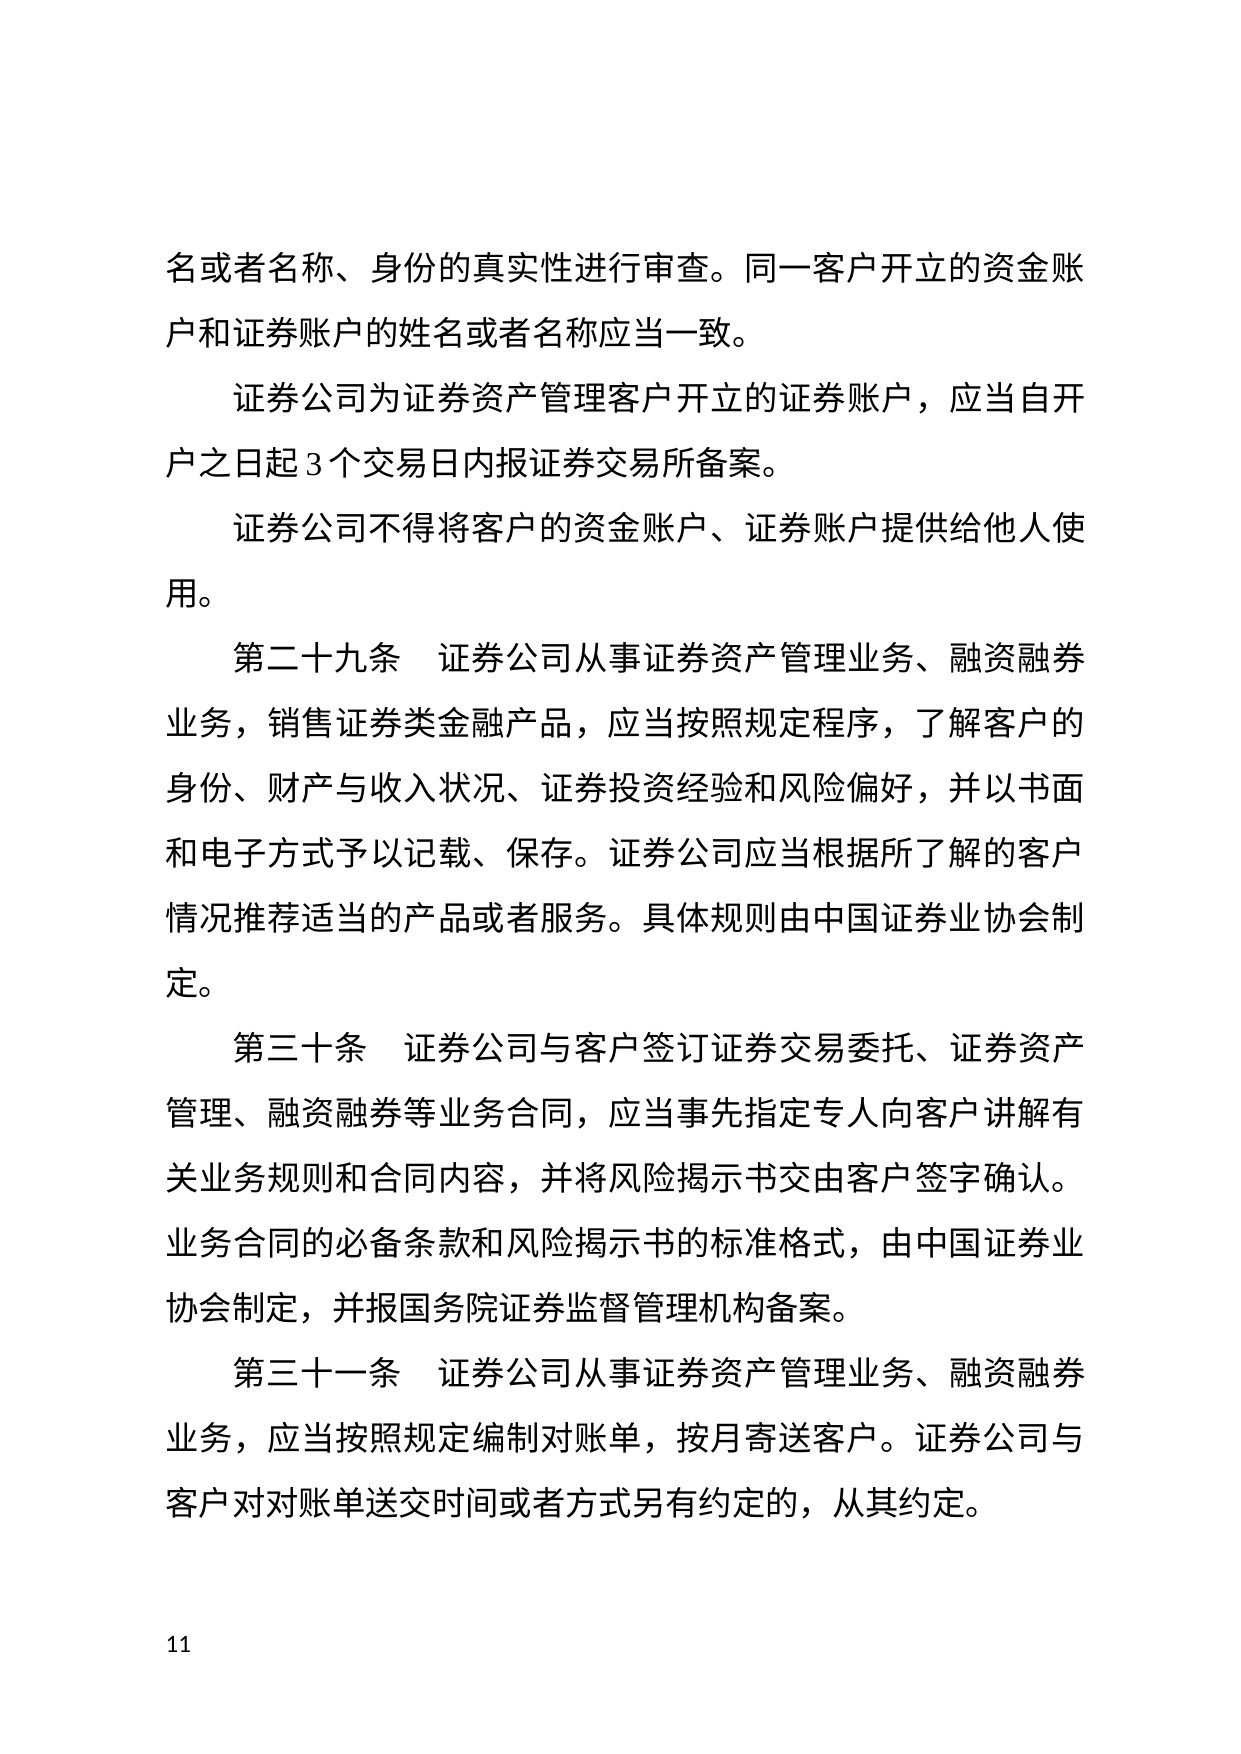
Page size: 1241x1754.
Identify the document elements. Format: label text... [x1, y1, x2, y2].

text 证券公司为证券资产管理客户开立的证券账户，应当自开户之日起3个交易日内报证券交易所备案。 [165, 363, 1087, 493]
text 第三十一条 证券公司从事证券资产管理业务、融资融券业务，应当按照规定编制对账单，按月寄送客户。证券公司与客户对对账单送交时间或者方式另有约定的，从其约定。 [165, 1338, 1087, 1533]
text 证券公司不得将客户的资金账户、证券账户提供给他人使用。 [165, 493, 1087, 623]
text 第三十条 证券公司与客户签订证券交易委托、证券资产管理、融资融券等业务合同，应当事先指定专人向客户讲解有关业务规则和合同内容，并将风险揭示书交由客户签字确认。业务合同的必备条款和风险揭示书的标准格式，由中国证券业协会制定，并报国务院证券监督管理机构备案。 [165, 1013, 1087, 1338]
text 第二十九条 证券公司从事证券资产管理业务、融资融券业务，销售证券类金融产品，应当按照规定程序，了解客户的身份、财产与收入状况、证券投资经验和风险偏好，并以书面和电子方式予以记载、保存。证券公司应当根据所了解的客户情况推荐适当的产品或者服务。具体规则由中国证券业协会制定。 [165, 623, 1087, 1013]
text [165, 233, 1087, 363]
